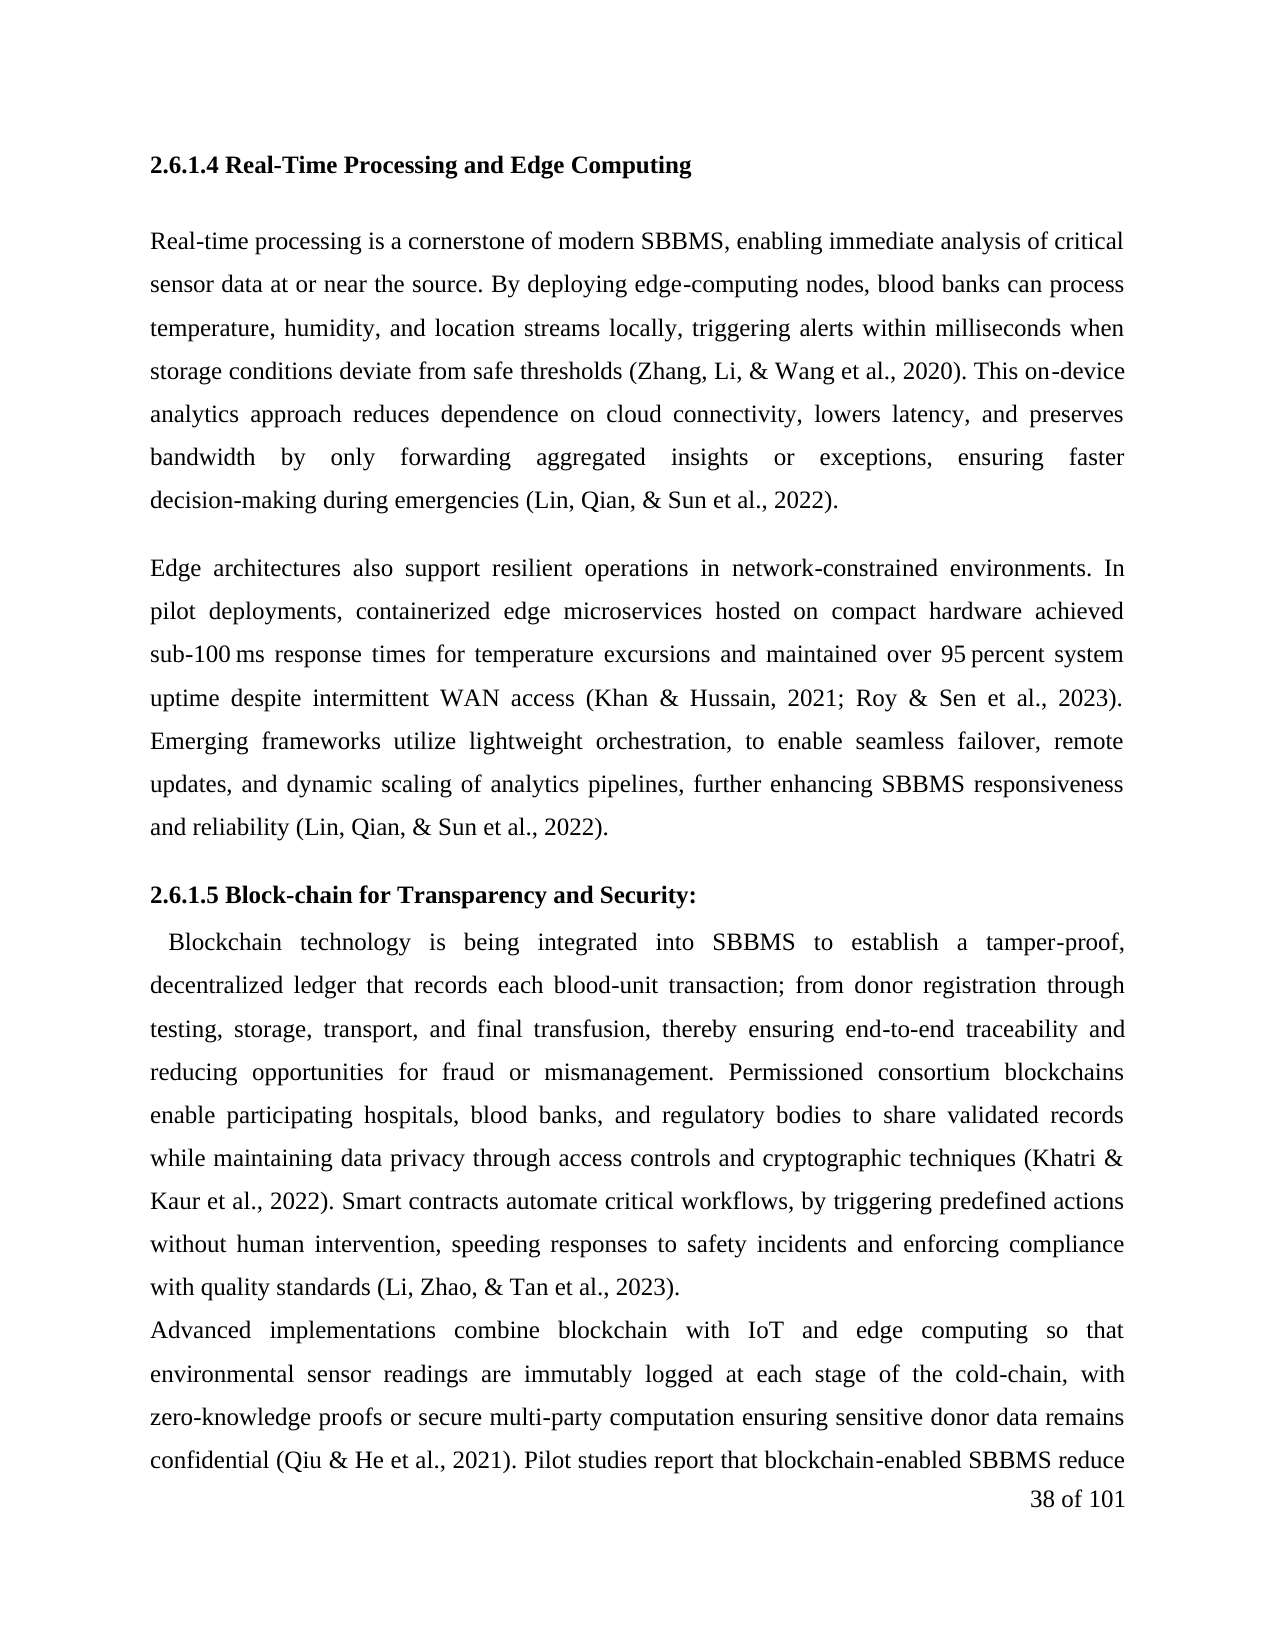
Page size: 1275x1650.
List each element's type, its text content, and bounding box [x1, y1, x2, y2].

subtitle 2.6.1.5 Block-chain for Transparency and Security: [150, 880, 1125, 909]
text Blockchain technology is being integrated into SBBMS to establish a tamper-proof, decentralized ledger that records each blood-unit transaction; from donor registration through testing, storage, transport, and final transfusion, thereby ensuring end-to-end traceability and reducing opportunities for fraud or mismanagement. Permissioned consortium blockchains enable participating hospitals, blood banks, and regulatory bodies to share validated records while maintaining data privacy through access controls and cryptographic techniques (Khatri & Kaur et al., 2022). Smart contracts automate critical workflows, by triggering predefined actions without human intervention, speeding responses to safety incidents and enforcing compliance with quality standards (Li, Zhao, & Tan et al., 2023). [150, 927, 1125, 1301]
text Real-time processing is a cornerstone of modern SBBMS, enabling immediate analysis of critical sensor data at or near the source. By deploying edge-computing nodes, blood banks can process temperature, humidity, and location streams locally, triggering alerts within milliseconds when storage conditions deviate from safe thresholds (Zhang, Li, & Wang et al., 2020). This on-device analytics approach reduces dependence on cloud connectivity, lowers latency, and preserves bandwidth by only forwarding aggregated insights or exceptions, ensuring faster decision-making during emergencies (Lin, Qian, & Sun et al., 2022). [150, 226, 1125, 514]
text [150, 1316, 1125, 1474]
subtitle 2.6.1.4 Real-Time Processing and Edge Computing [150, 150, 1125, 179]
text Edge architectures also support resilient operations in network-constrained environments. In pilot deployments, containerized edge microservices hosted on compact hardware achieved sub-100 ms response times for temperature excursions and maintained over 95 percent system uptime despite intermittent WAN access (Khan & Hussain, 2021; Roy & Sen et al., 2023). Emerging frameworks utilize lightweight orchestration, to enable seamless failover, remote updates, and dynamic scaling of analytics pipelines, further enhancing SBBMS responsiveness and reliability (Lin, Qian, & Sun et al., 2022). [150, 553, 1125, 841]
